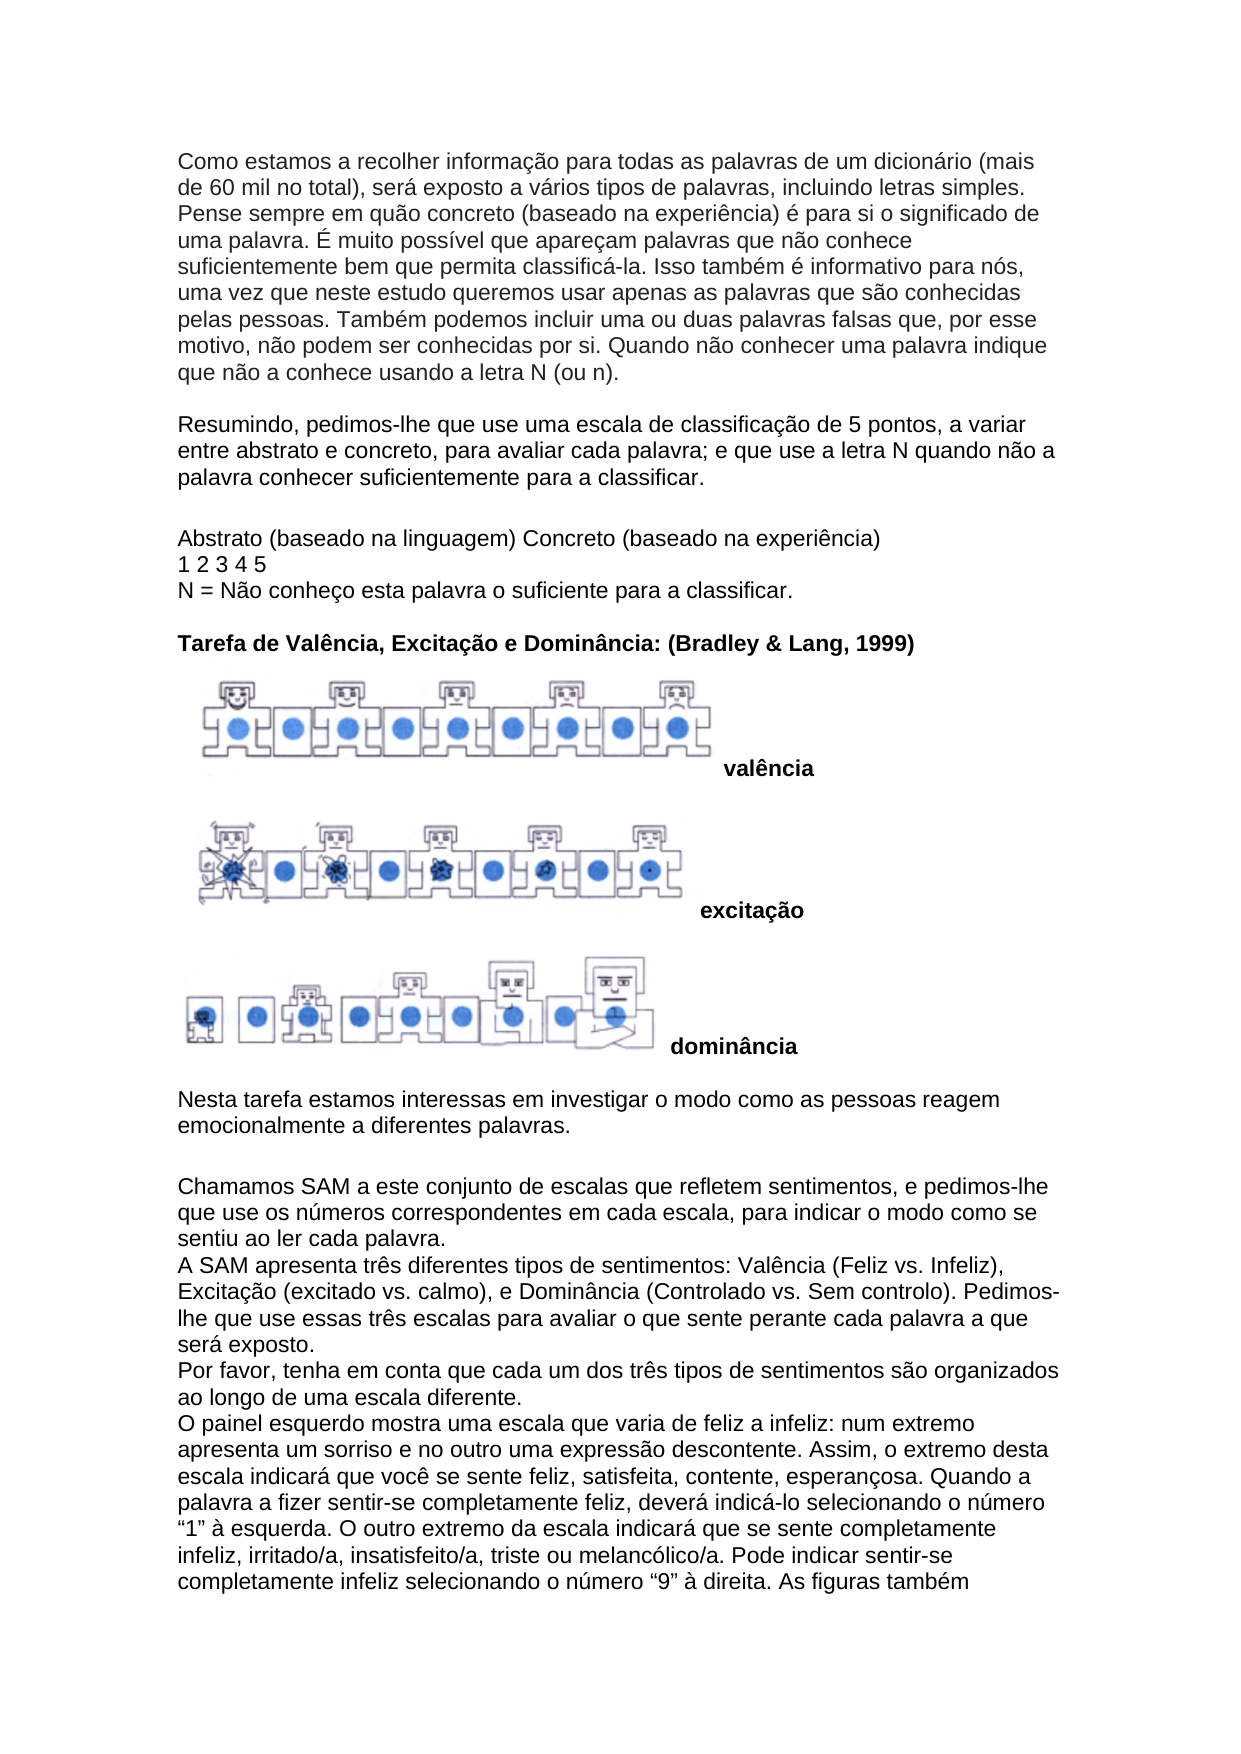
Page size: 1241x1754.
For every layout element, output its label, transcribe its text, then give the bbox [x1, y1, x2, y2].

text Resumindo, pedimos-lhe que use uma escala de classificação de 5 pontos, a variar entre abstrato e concreto, para avaliar cada palavra; e que use a letra N quando não a palavra conhecer suficientemente para a classificar. [177, 411, 1063, 490]
text Tarefa de Valência, Excitação e Dominância: (Bradley & Lang, 1999) [177, 630, 1063, 656]
picture [177, 656, 724, 777]
text Como estamos a recolher informação para todas as palavras de um dicionário (mais de 60 mil no total), será exposto a vários tipos de palavras, incluindo letras simples. Pense sempre em quão concreto (baseado na experiência) é para si o significado de uma palavra. É muito possível que apareçam palavras que não conhece suficientemente bem que permita classificá-la. Isso também é informativo para nós, uma vez que neste estudo queremos usar apenas as palavras que são conhecidas pelas pessoas. Também podemos incluir uma ou duas palavras falsas que, por esse motivo, não podem ser conhecidas por si. Quando não conhecer uma palavra indique que não a conhece usando a letra N (ou n). [177, 148, 1063, 385]
text Chamamos SAM a este conjunto de escalas que refletem sentimentos, e pedimos-lhe que use os números correspondentes em cada escala, para indicar o modo como se sentiu ao ler cada palavra. [177, 1173, 1063, 1252]
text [177, 1410, 1063, 1594]
text Abstrato (baseado na linguagem) Concreto (baseado na experiência) [177, 524, 1063, 551]
text N = Não conheço esta palavra o suficiente para a classificar. [177, 577, 1063, 604]
picture [177, 807, 700, 918]
picture [177, 949, 671, 1055]
text Por favor, tenha em conta que cada um dos três tipos de sentimentos são organizados ao longo de uma escala diferente. [177, 1357, 1063, 1410]
text A SAM apresenta três diferentes tipos de sentimentos: Valência (Feliz vs. Infeliz), Excitação (excitado vs. calmo), e Dominância (Controlado vs. Sem controlo). Pedimos-lhe que use essas três escalas para avaliar o que sente perante cada palavra a que será exposto. [177, 1252, 1063, 1357]
text 1 2 3 4 5 [177, 551, 1063, 577]
text Nesta tarefa estamos interessas em investigar o modo como as pessoas reagem emocionalmente a diferentes palavras. [177, 1086, 1063, 1138]
